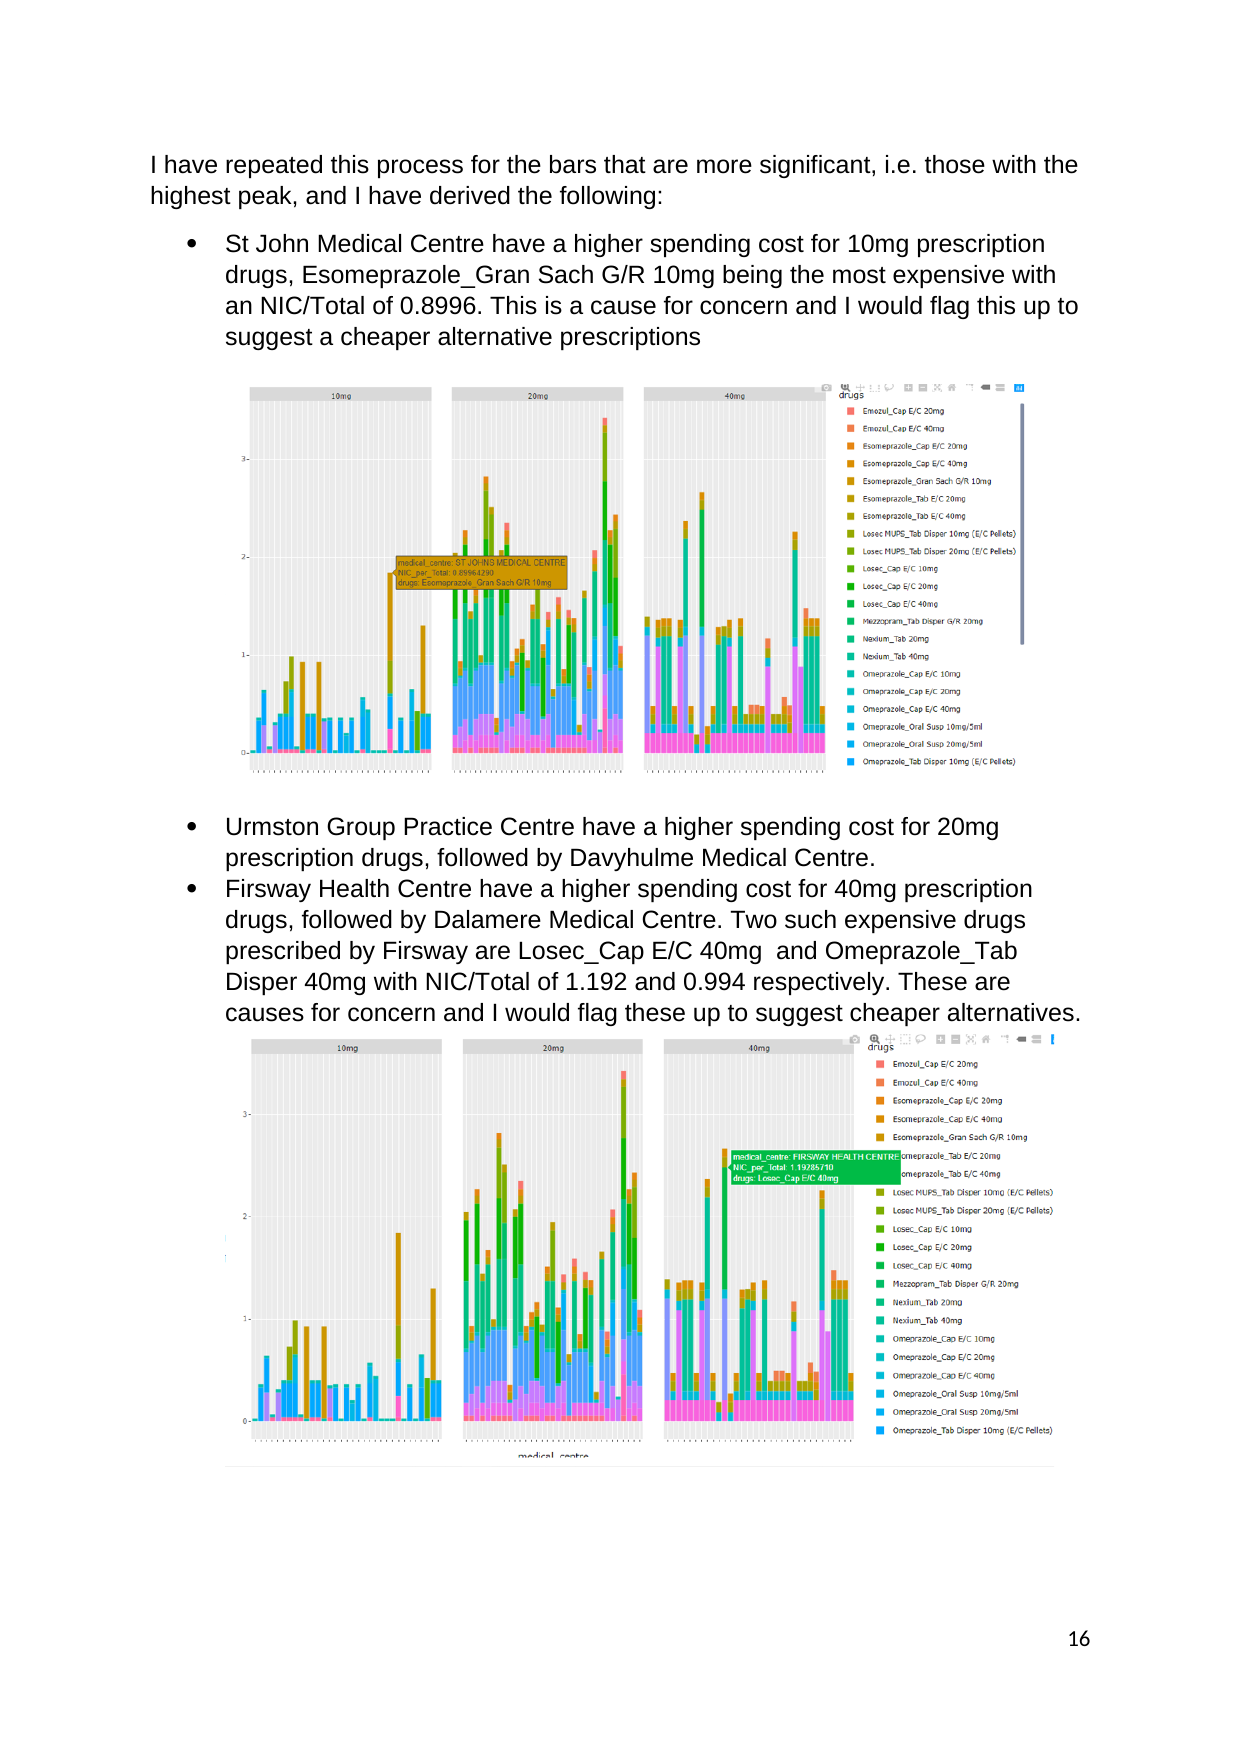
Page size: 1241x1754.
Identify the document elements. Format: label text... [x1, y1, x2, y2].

list Urmston Group Practice Centre have a higher spending cost for 20mg prescription drugs, followed by Davyhulme Medical Centre. [187, 812, 1090, 872]
list St John Medical Centre have a higher spending cost for 10mg prescription drugs, Esomeprazole_Gran Sach G/R 10mg being the most expensive with an NIC/Total of 0.8996. This is a cause for concern and I would flag this up to suggest a cheaper alternative prescriptions [187, 229, 1090, 351]
text I have repeated this process for the bars that are more significant, i.e. those with the highest peak, and I have derived the following: [150, 150, 1090, 210]
picture [225, 384, 1029, 779]
picture [225, 1029, 1055, 1467]
